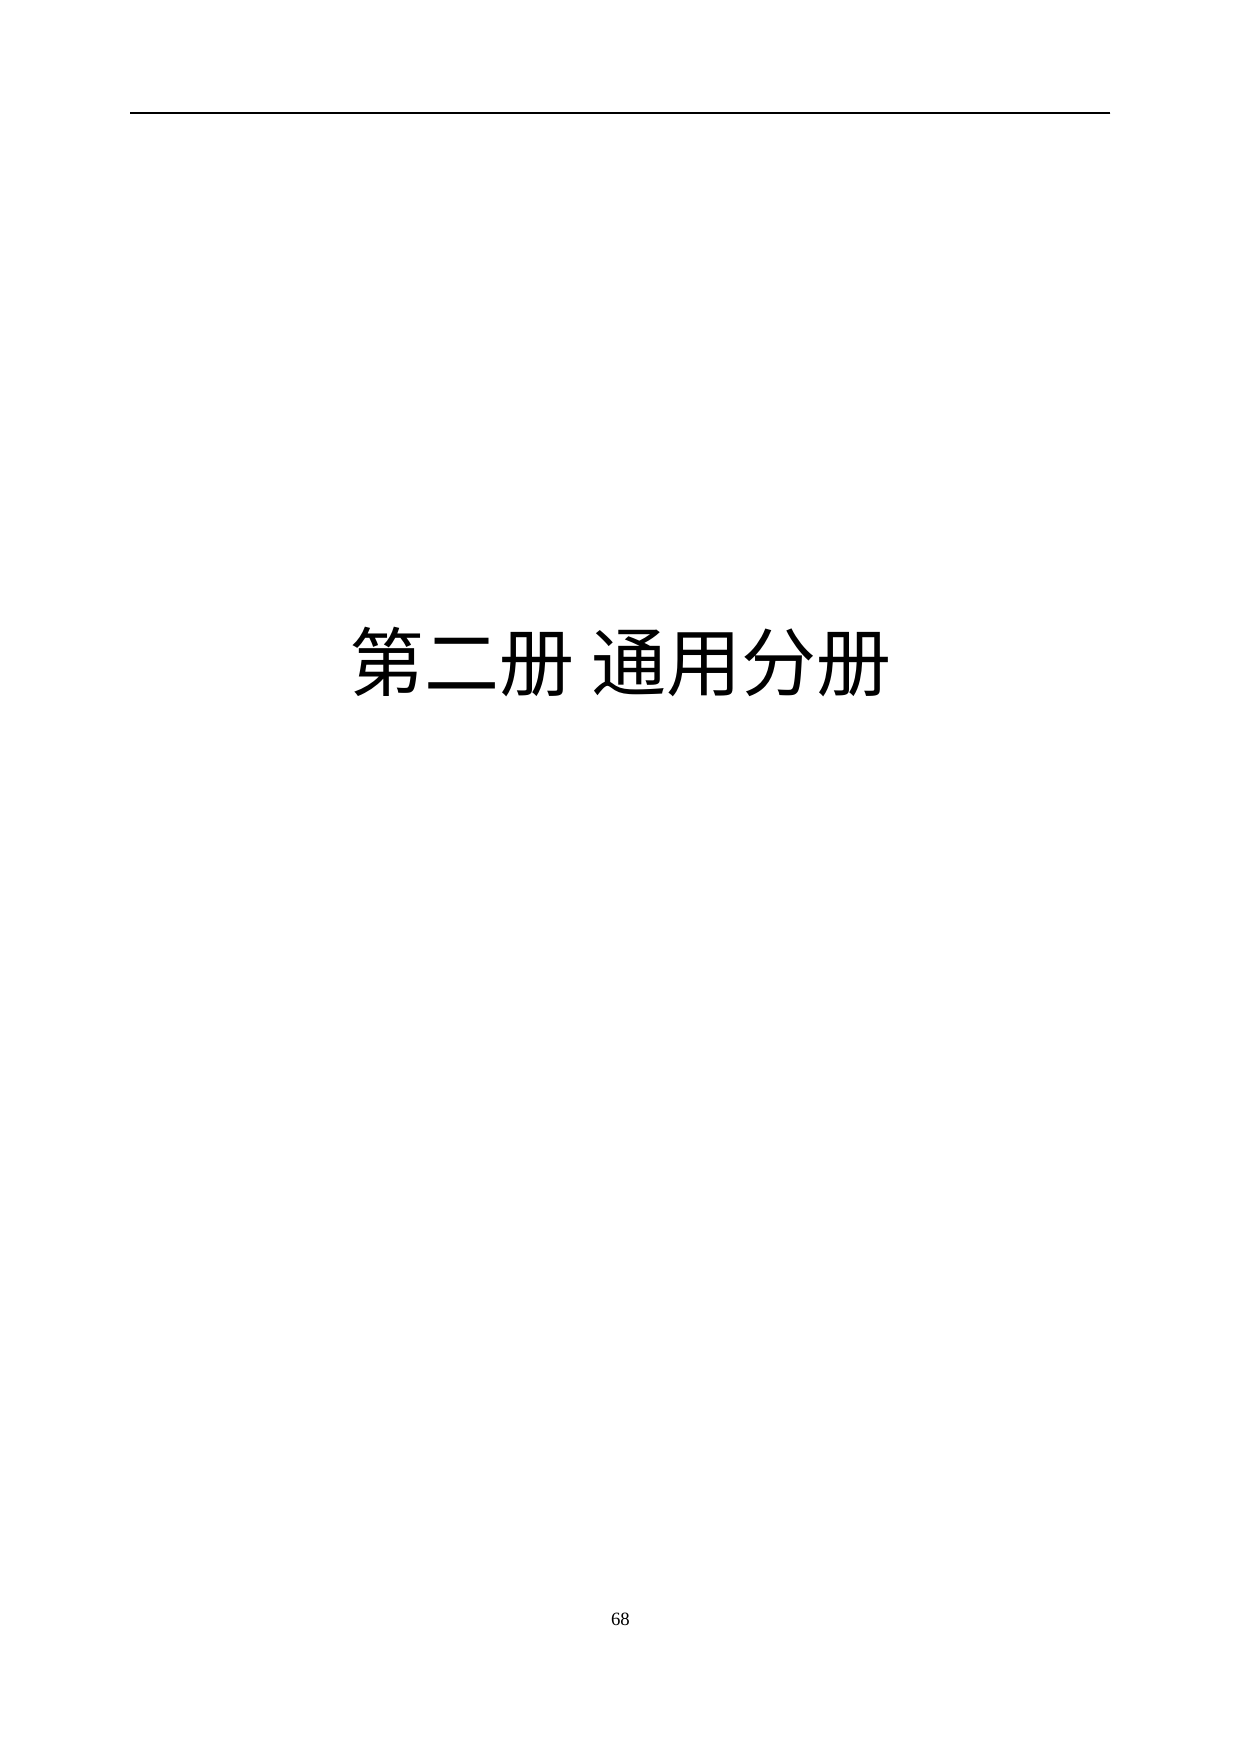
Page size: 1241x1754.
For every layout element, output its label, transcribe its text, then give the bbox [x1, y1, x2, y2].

text 第二册 通用分册 [130, 603, 1110, 712]
